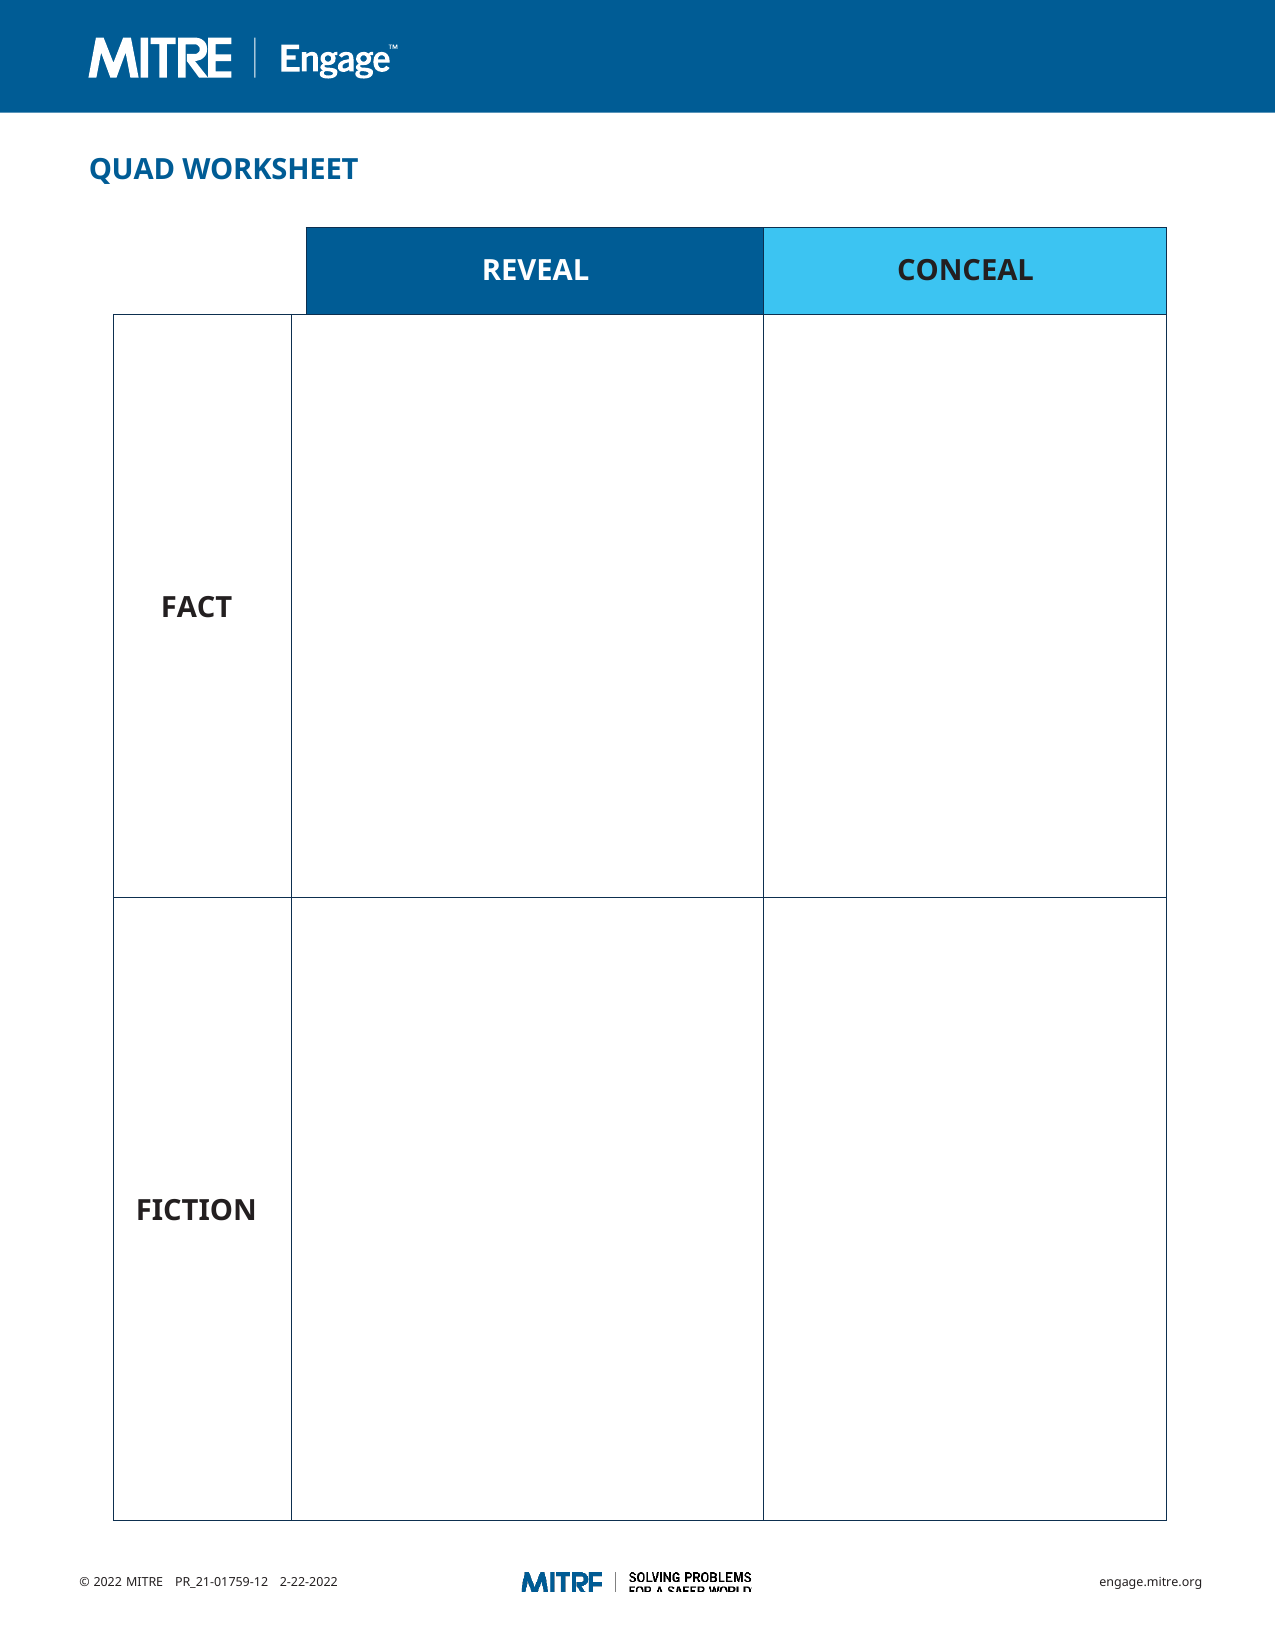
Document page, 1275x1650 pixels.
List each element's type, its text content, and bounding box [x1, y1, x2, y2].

table_cell FICTION [114, 898, 291, 1520]
picture [520, 1572, 752, 1591]
table_cell [292, 315, 763, 897]
subtitle QUAD WORKSHEET [88, 148, 1202, 188]
table_header CONCEAL [764, 228, 1166, 314]
table_cell [292, 898, 763, 1520]
table_header REVEAL [307, 228, 763, 314]
table_cell FACT [114, 315, 291, 897]
table_cell [764, 898, 1166, 1520]
table_cell [764, 315, 1166, 897]
